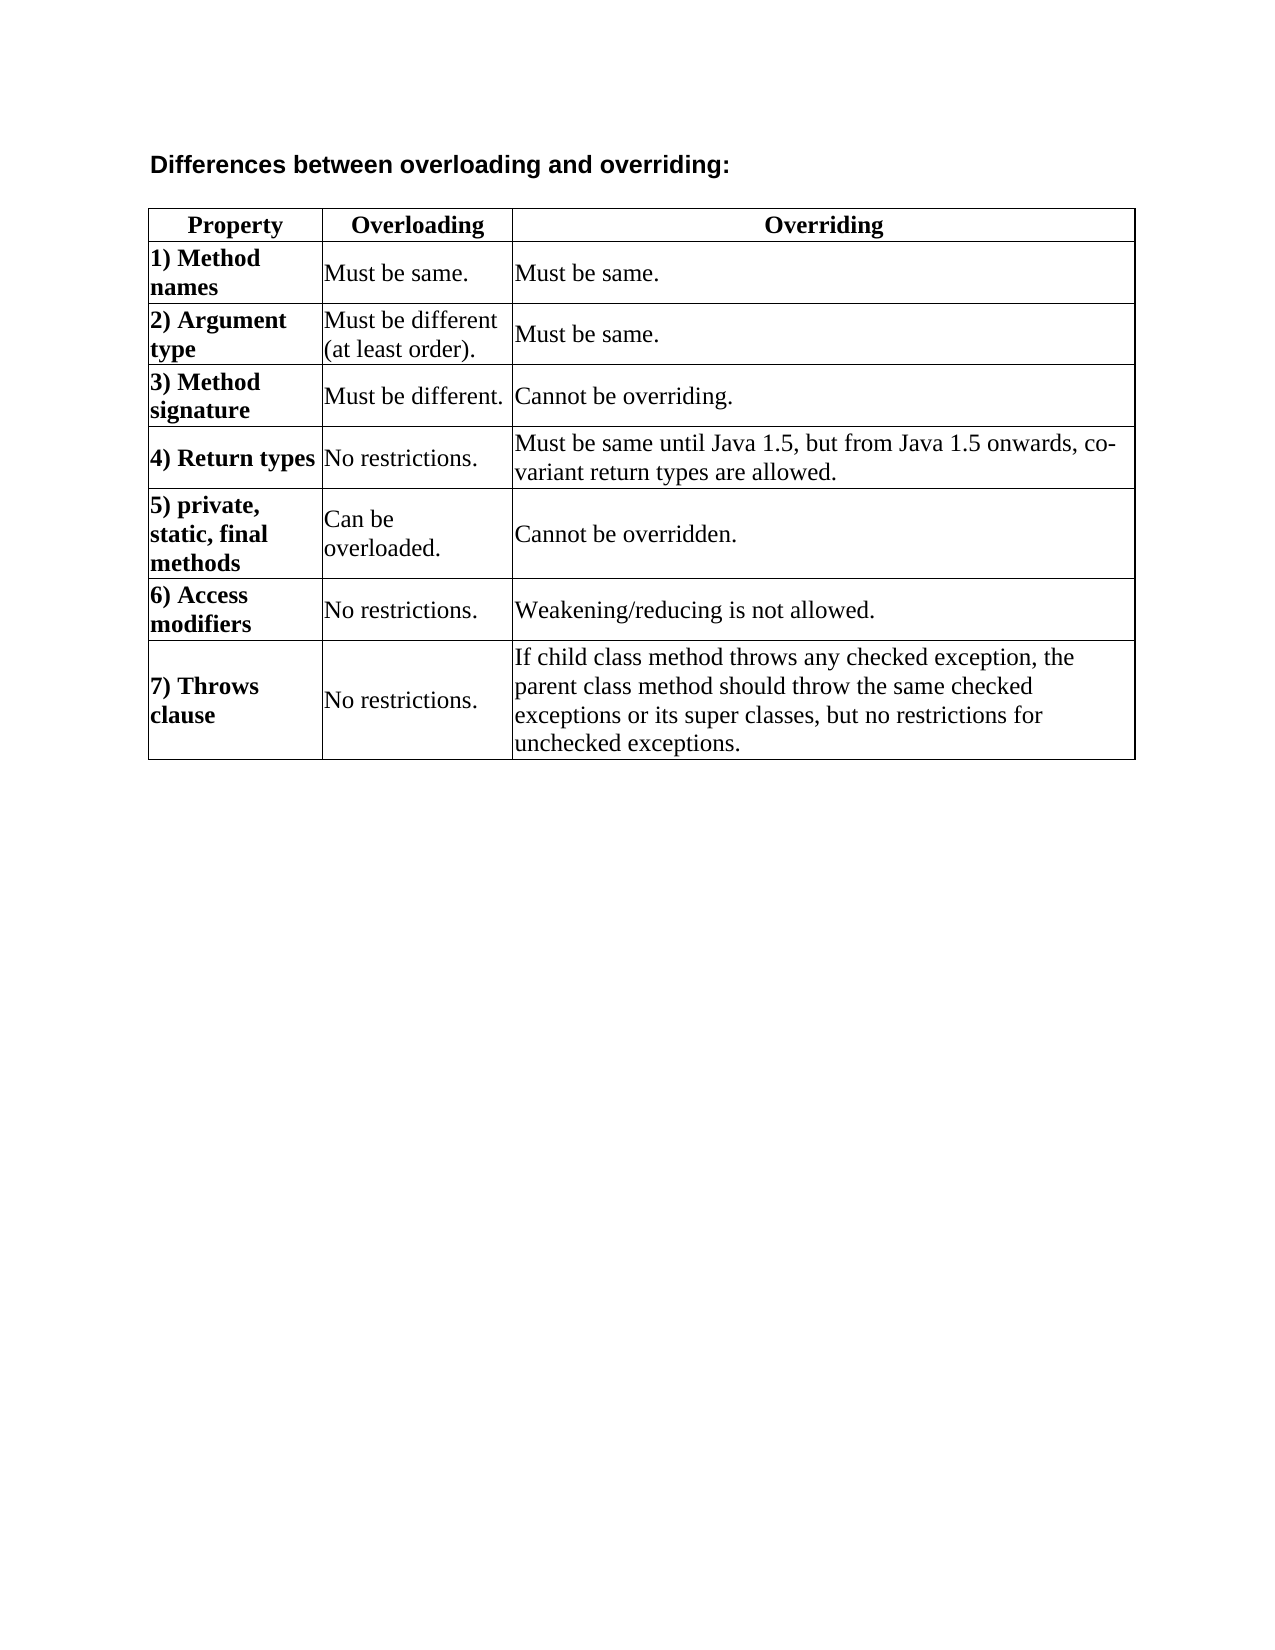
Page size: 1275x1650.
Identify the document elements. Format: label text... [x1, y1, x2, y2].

table_cell Weakening/reducing is not allowed. [513, 579, 1134, 640]
table_cell No restrictions. [323, 579, 512, 640]
table_cell Must be same. [513, 242, 1134, 303]
table_header Overriding [513, 209, 1134, 241]
text Differences between overloading and overriding: [150, 150, 1125, 179]
table_cell Must be same. [323, 242, 512, 303]
table_cell 1) Method names [149, 242, 322, 303]
table_cell If child class method throws any checked exception, the parent class method should throw the same checked exceptions or its super classes, but no restrictions for unchecked exceptions. [513, 641, 1134, 759]
table_cell No restrictions. [323, 641, 512, 759]
table_cell Can be overloaded. [323, 489, 512, 578]
table_header Overloading [323, 209, 512, 241]
table_cell No restrictions. [323, 427, 512, 488]
table_cell Must be different (at least order). [323, 304, 512, 364]
table_cell Must be same until Java 1.5, but from Java 1.5 onwards, co-variant return types are allowed. [513, 427, 1134, 488]
table_cell 5) private, static, final methods [149, 489, 322, 578]
table_cell 2) Argument type [149, 304, 322, 364]
table_cell Cannot be overriding. [513, 365, 1134, 426]
table_cell 7) Throws clause [149, 641, 322, 759]
table_cell Cannot be overridden. [513, 489, 1134, 578]
table_cell 4) Return types [149, 427, 322, 488]
table_header Property [149, 209, 322, 241]
table_cell Must be different. [323, 365, 512, 426]
table_cell 3) Method signature [149, 365, 322, 426]
table_cell 6) Access modifiers [149, 579, 322, 640]
table_cell Must be same. [513, 304, 1134, 364]
